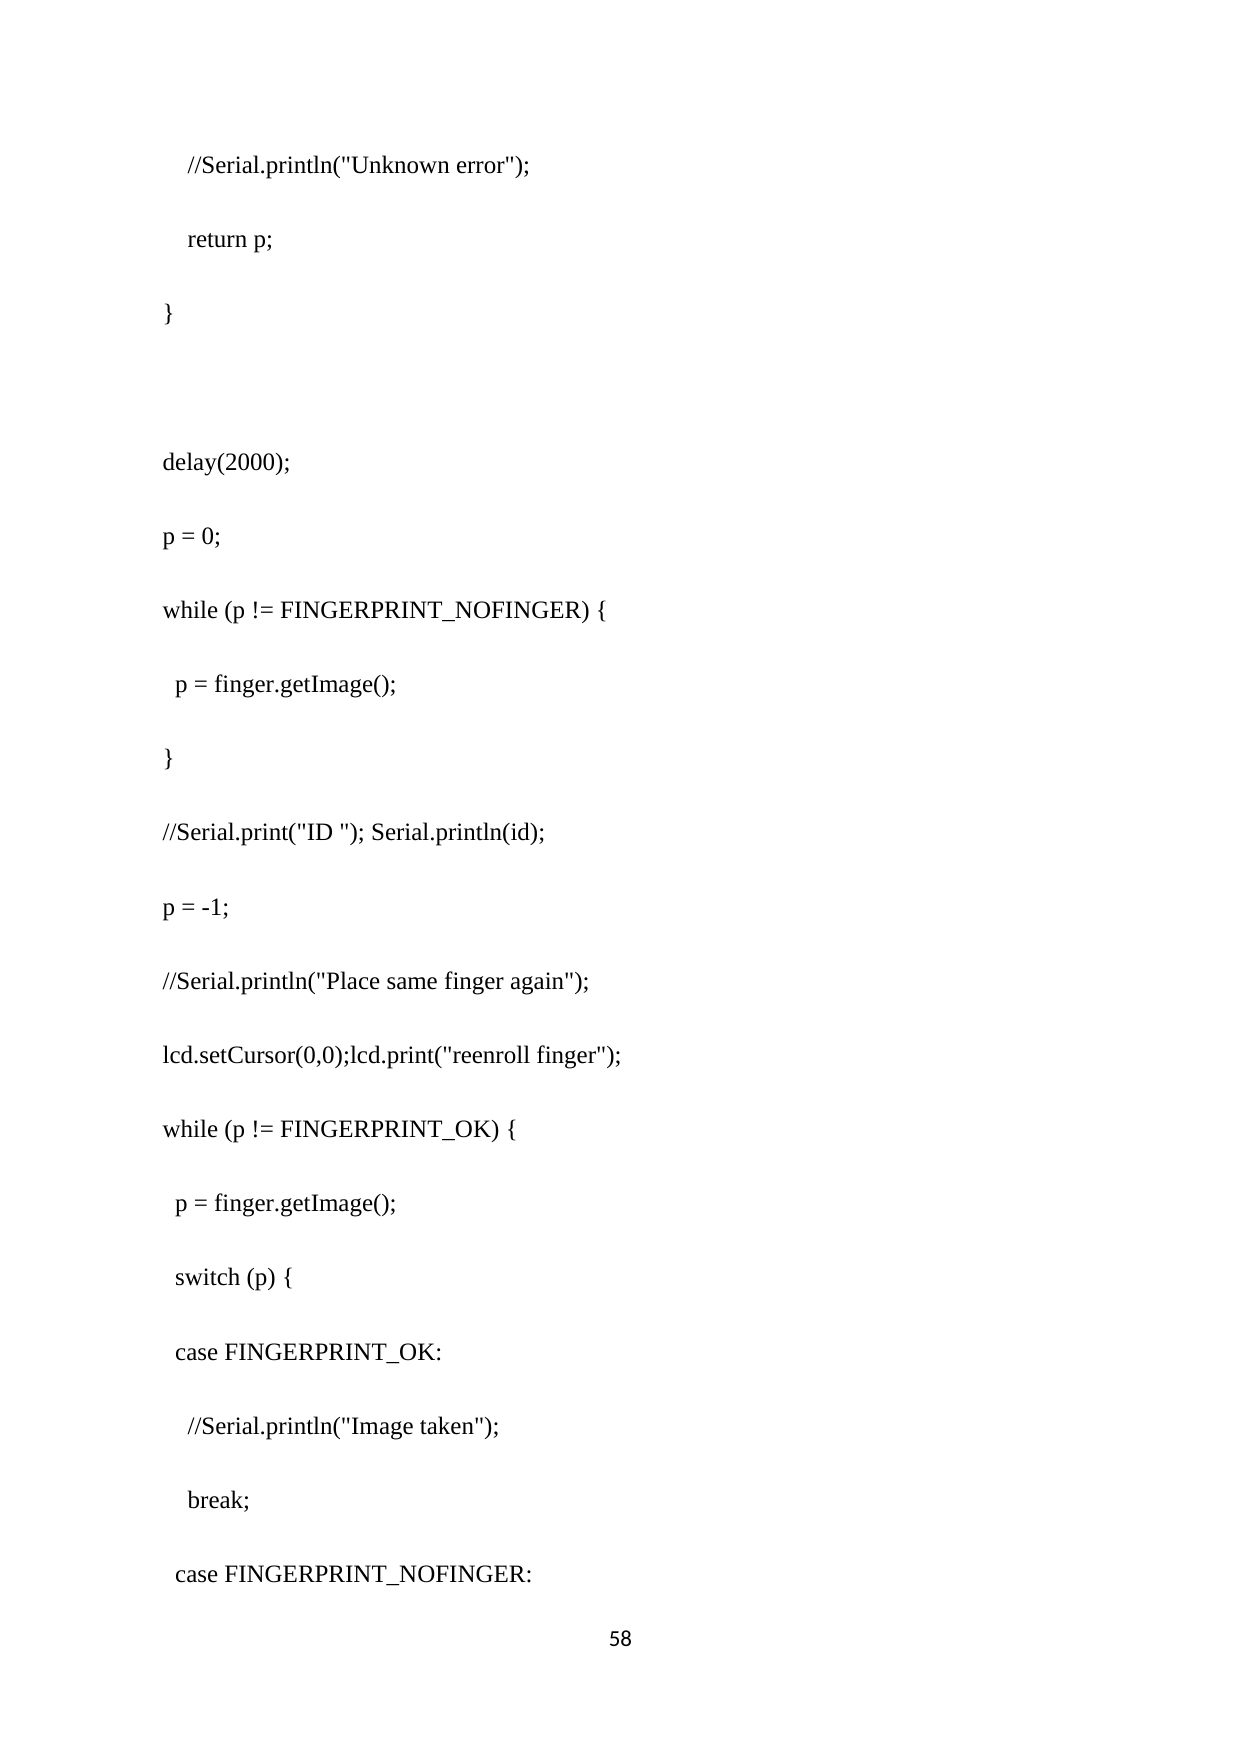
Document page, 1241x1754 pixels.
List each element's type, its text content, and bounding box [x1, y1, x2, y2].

text //Serial.print("ID "); Serial.println(id); [150, 817, 1090, 846]
text //Serial.println("Unknown error"); [150, 150, 1090, 179]
text p = finger.getImage(); [150, 1188, 1090, 1217]
text lcd.setCursor(0,0);lcd.print("reenroll finger"); [150, 1040, 1090, 1069]
text while (p != FINGERPRINT_NOFINGER) { [150, 595, 1090, 624]
text p = 0; [150, 521, 1090, 549]
text switch (p) { [150, 1262, 1090, 1291]
text case FINGERPRINT_OK: [150, 1337, 1090, 1365]
text //Serial.println("Place same finger again"); [150, 966, 1090, 994]
text p = finger.getImage(); [150, 669, 1090, 698]
text return p; [150, 224, 1090, 253]
text } [150, 298, 1090, 327]
text while (p != FINGERPRINT_OK) { [150, 1114, 1090, 1143]
text } [150, 743, 1090, 772]
text //Serial.println("Image taken"); [150, 1411, 1090, 1439]
text case FINGERPRINT_NOFINGER: [150, 1559, 1090, 1588]
text break; [150, 1485, 1090, 1514]
text delay(2000); [150, 447, 1090, 475]
text p = -1; [150, 892, 1090, 920]
